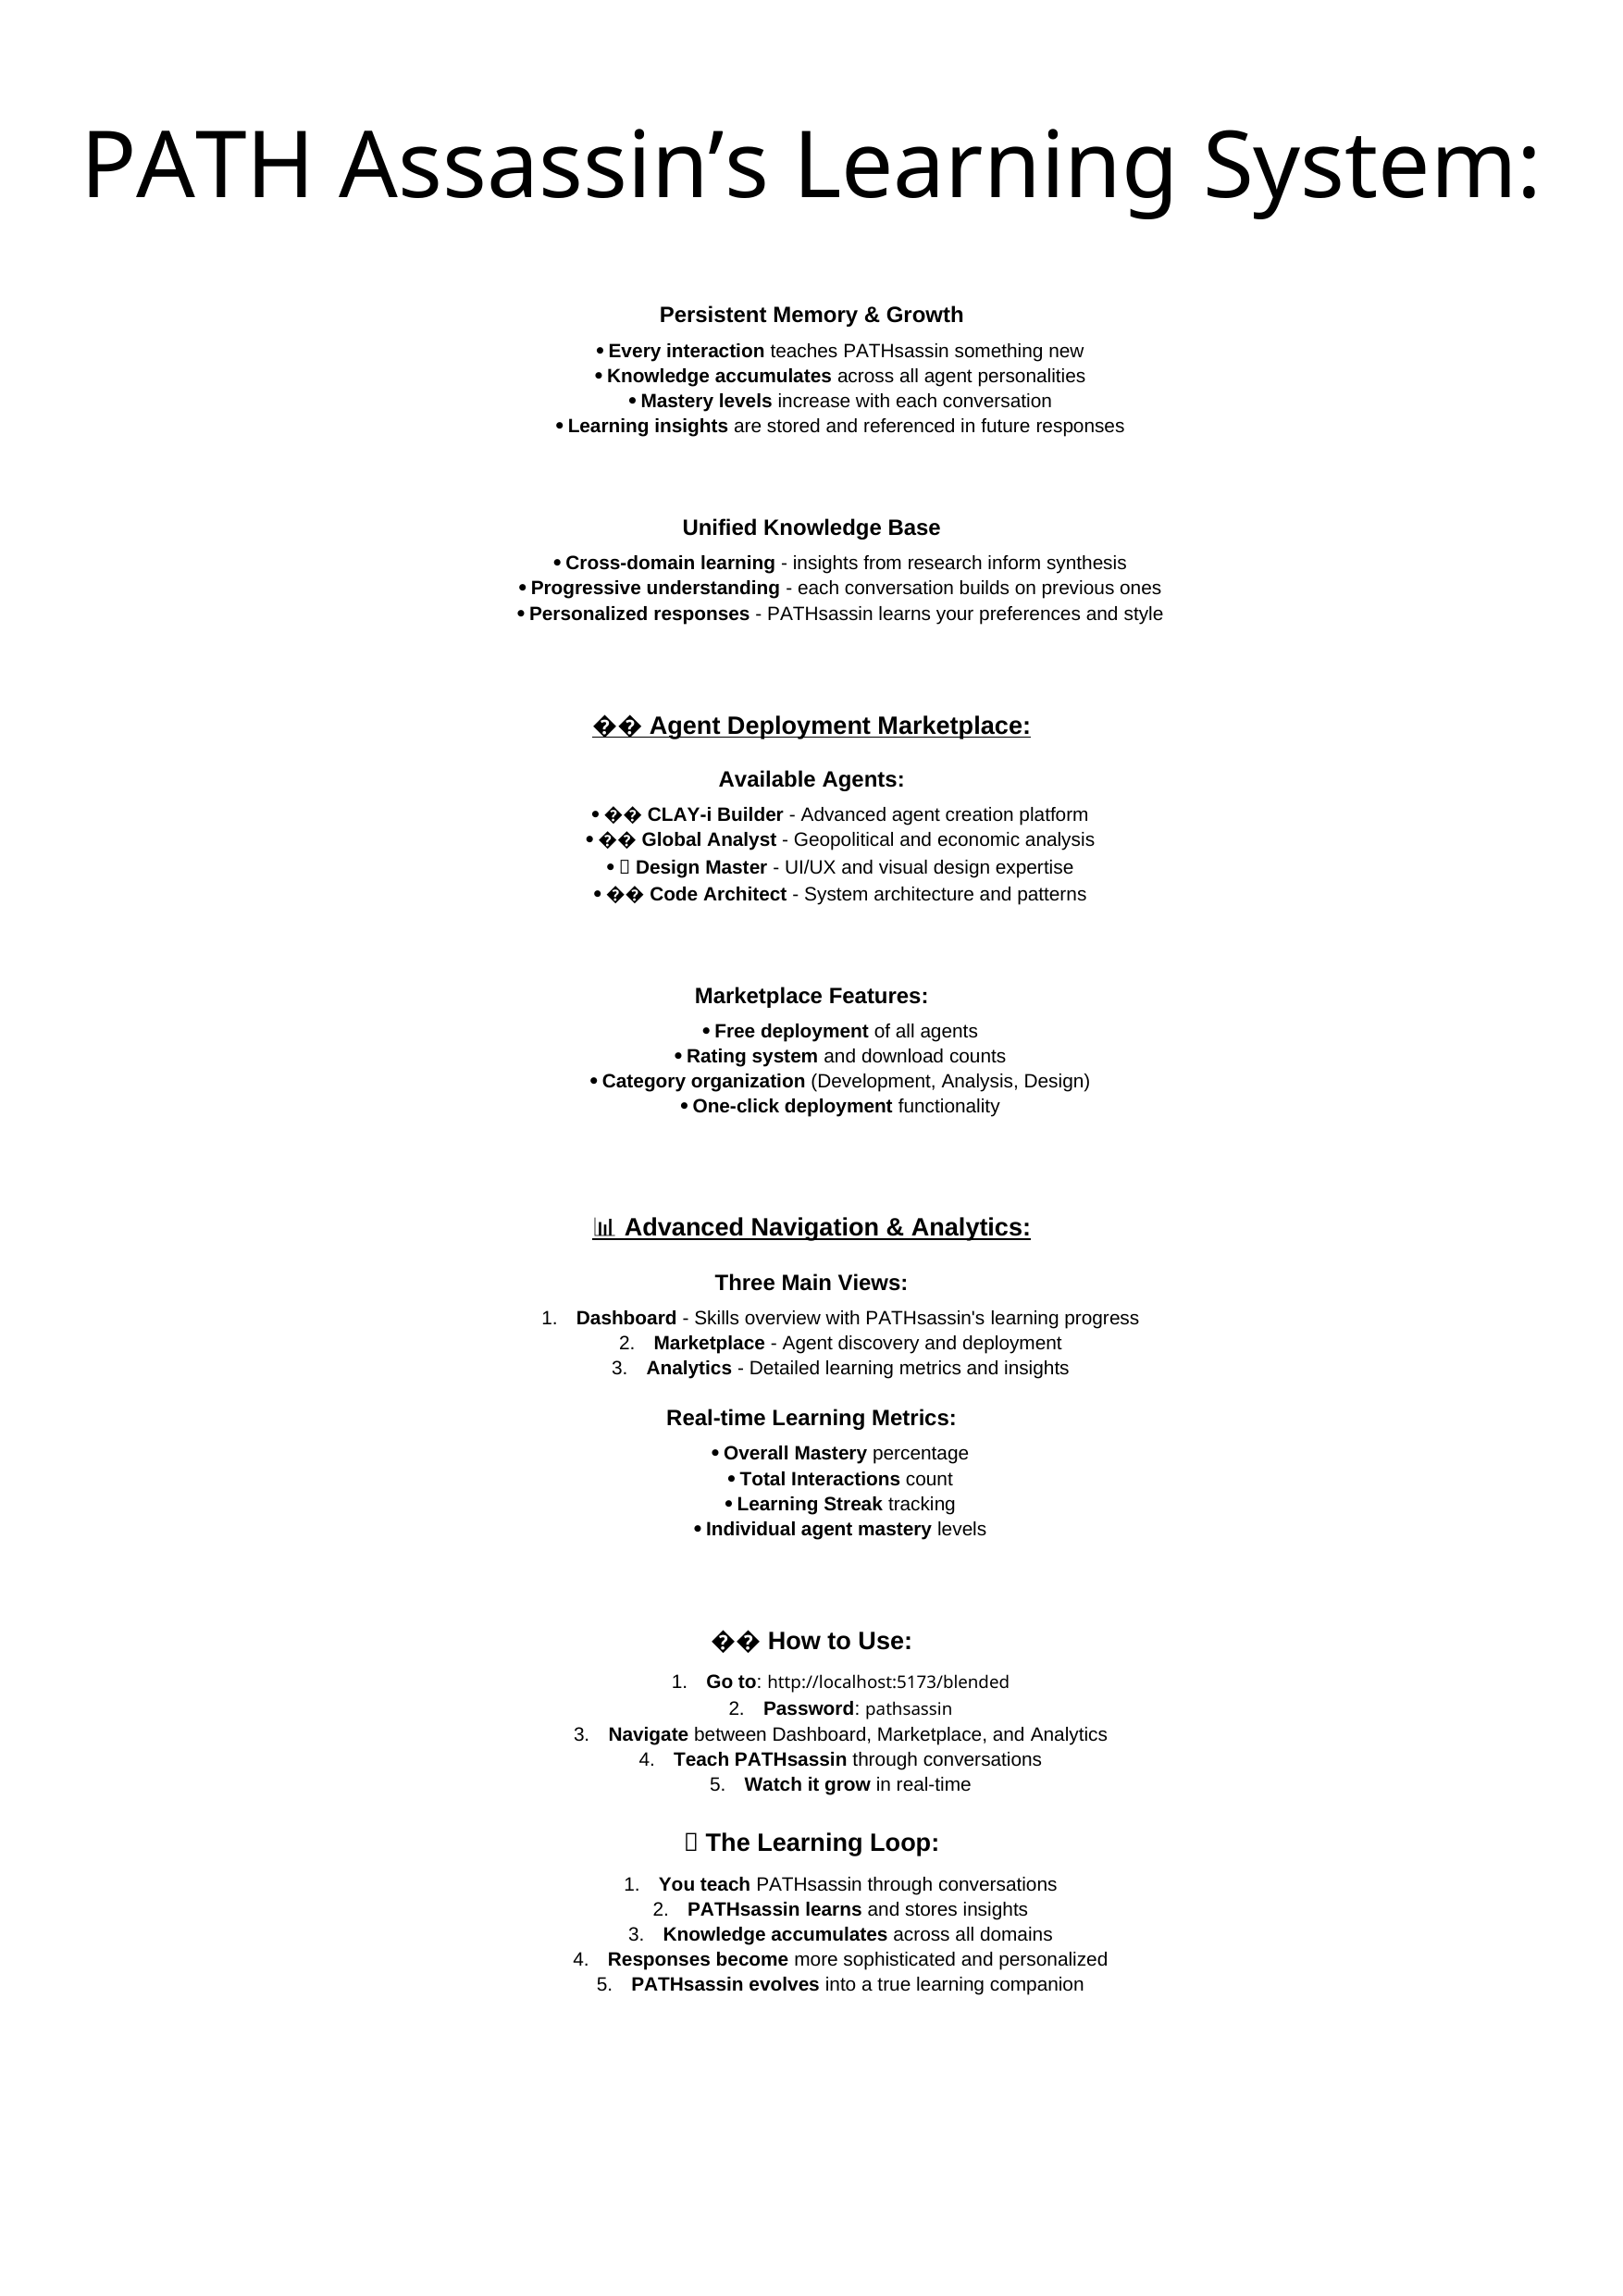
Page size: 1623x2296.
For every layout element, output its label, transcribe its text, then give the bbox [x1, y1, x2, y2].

list Individual agent mastery levels [127, 1518, 1554, 1540]
list Free deployment of all agents [127, 1020, 1554, 1042]
list �� CLAY-i Builder - Advanced agent creation platform [127, 803, 1554, 825]
text Three Main Views: [69, 1270, 1554, 1295]
list Total Interactions count [127, 1467, 1554, 1489]
list Cross-domain learning - insights from research inform synthesis [127, 552, 1554, 574]
list Go to: http://localhost:5173/blended [127, 1669, 1554, 1694]
text Persistent Memory & Growth [69, 302, 1554, 328]
text Unified Knowledge Base [69, 515, 1554, 540]
list Analytics - Detailed learning metrics and insights [127, 1357, 1554, 1379]
list One-click deployment functionality [127, 1095, 1554, 1117]
text Available Agents: [69, 766, 1554, 791]
list Learning insights are stored and referenced in future responses [127, 415, 1554, 437]
text PATH Assassin’s Learning System: [69, 98, 1554, 224]
list Teach PATHsassin through conversations [127, 1748, 1554, 1770]
list Responses become more sophisticated and personalized [127, 1948, 1554, 1970]
list Knowledge accumulates across all agent personalities [127, 365, 1554, 387]
list Every interaction teaches PATHsassin something new [127, 339, 1554, 362]
list 🎨 Design Master - UI/UX and visual design expertise [127, 853, 1554, 880]
list PATHsassin evolves into a true learning companion [127, 1973, 1554, 1995]
list Overall Mastery percentage [127, 1442, 1554, 1464]
list Marketplace - Agent discovery and deployment [127, 1332, 1554, 1354]
text Real-time Learning Metrics: [69, 1405, 1554, 1431]
text �� How to Use: [69, 1626, 1554, 1656]
list Navigate between Dashboard, Marketplace, and Analytics [127, 1723, 1554, 1745]
list Learning Streak tracking [127, 1492, 1554, 1515]
list Progressive understanding - each conversation builds on previous ones [127, 577, 1554, 599]
text �� Agent Deployment Marketplace: [69, 711, 1554, 739]
list Watch it grow in real-time [127, 1773, 1554, 1795]
list Rating system and download counts [127, 1045, 1554, 1067]
text 🔄 The Learning Loop: [69, 1824, 1554, 1858]
list Password: pathsassin [127, 1696, 1554, 1719]
list Dashboard - Skills overview with PATHsassin's learning progress [127, 1307, 1554, 1329]
list PATHsassin learns and stores insights [127, 1898, 1554, 1919]
text Marketplace Features: [69, 983, 1554, 1008]
text 📊 Advanced Navigation & Analytics: [69, 1210, 1554, 1243]
list �� Code Architect - System architecture and patterns [127, 883, 1554, 905]
list Category organization (Development, Analysis, Design) [127, 1070, 1554, 1092]
list You teach PATHsassin through conversations [127, 1872, 1554, 1894]
list Personalized responses - PATHsassin learns your preferences and style [127, 602, 1554, 624]
list �� Global Analyst - Geopolitical and economic analysis [127, 828, 1554, 850]
list Knowledge accumulates across all domains [127, 1923, 1554, 1945]
list Mastery levels increase with each conversation [127, 390, 1554, 412]
